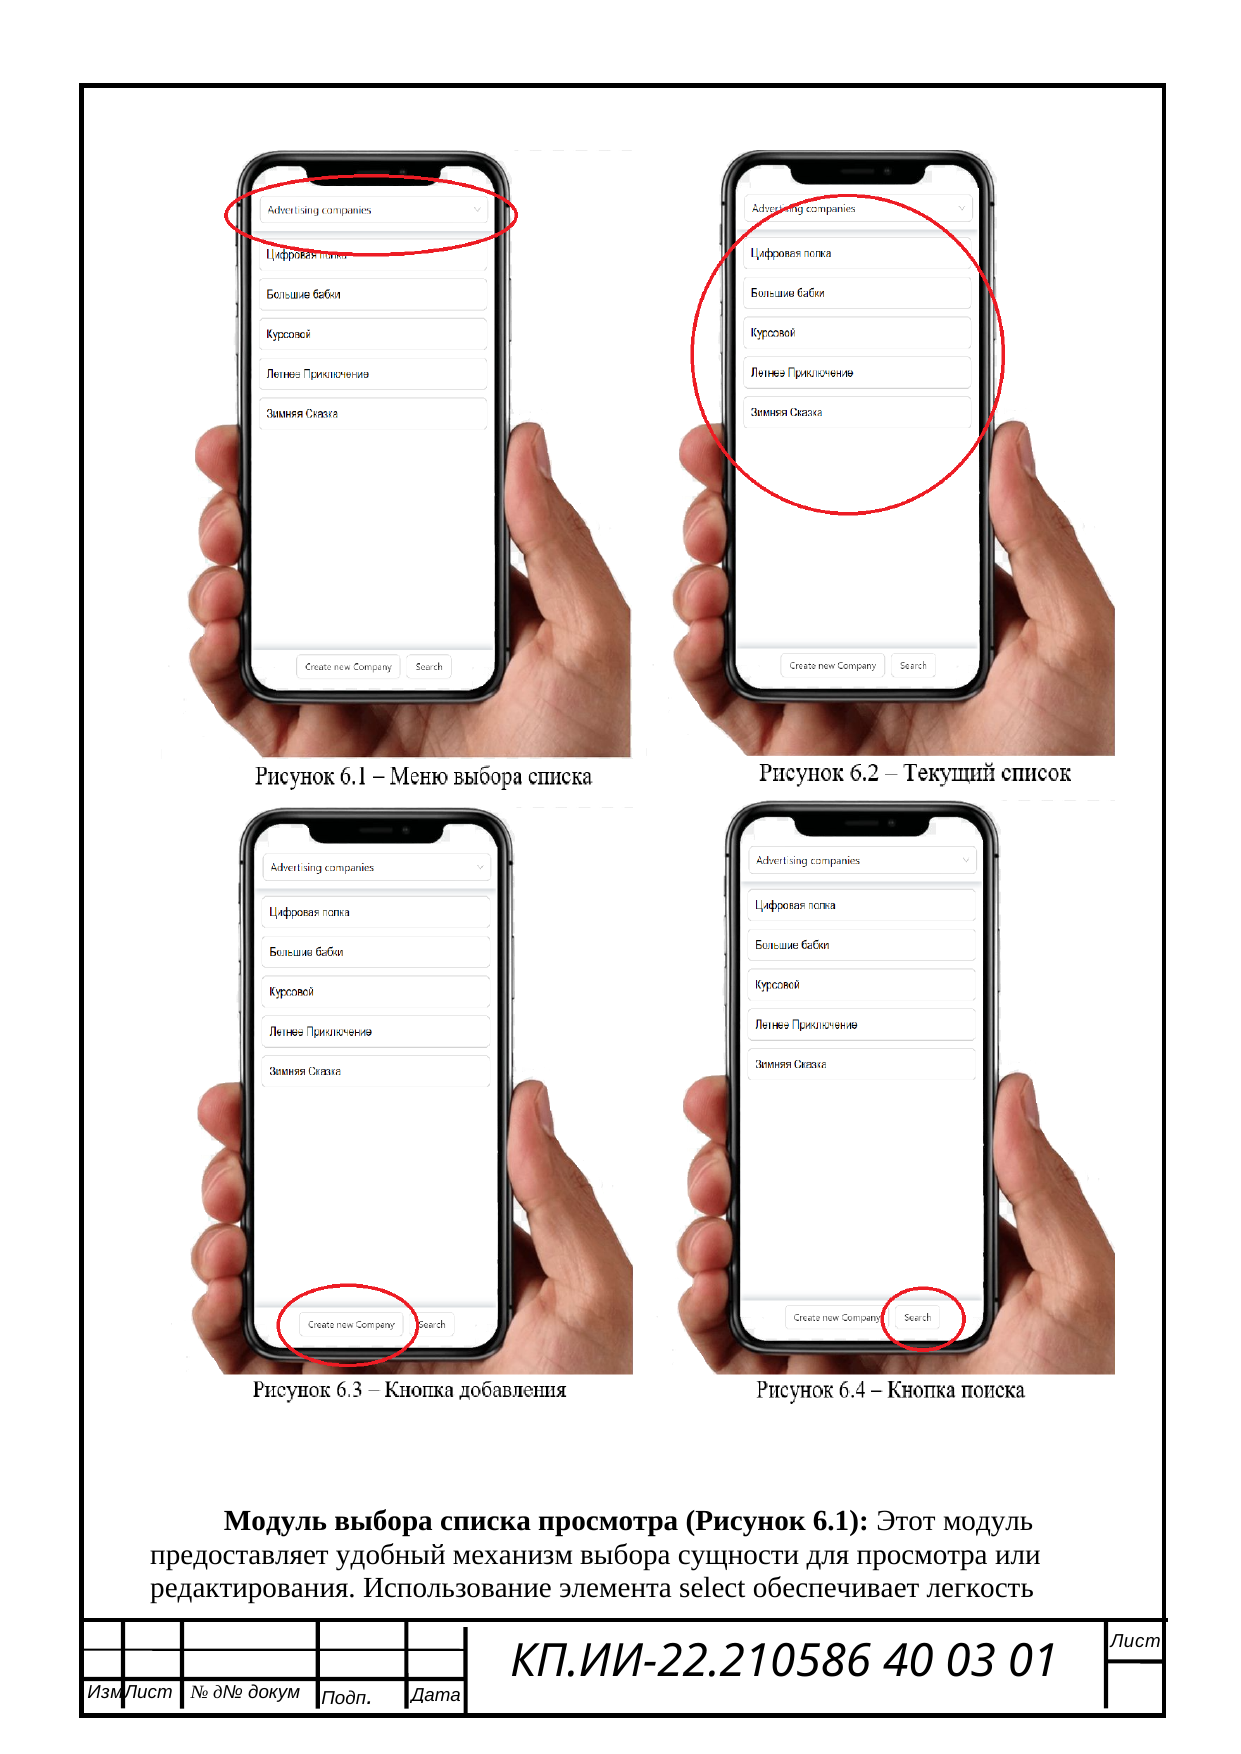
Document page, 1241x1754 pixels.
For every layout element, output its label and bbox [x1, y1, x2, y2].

picture [150, 150, 1115, 1405]
text [150, 1503, 1110, 1604]
